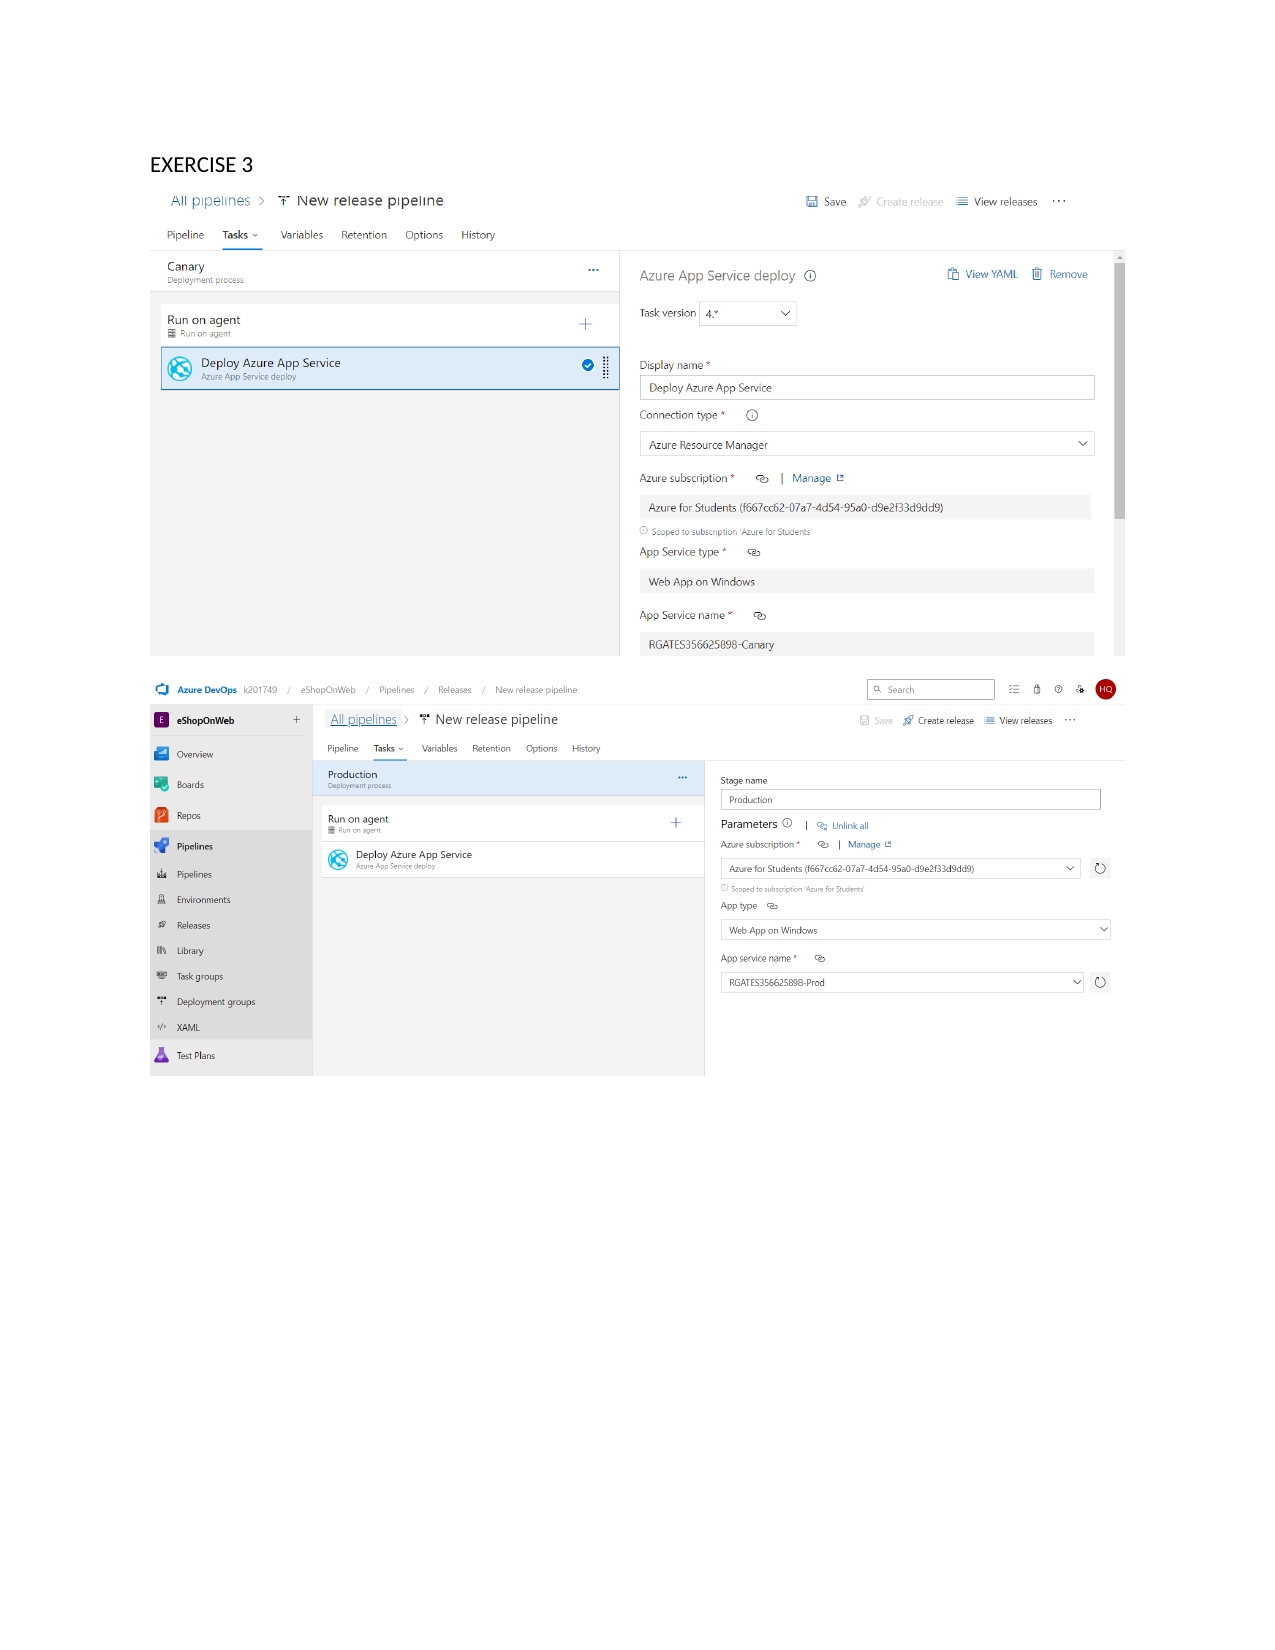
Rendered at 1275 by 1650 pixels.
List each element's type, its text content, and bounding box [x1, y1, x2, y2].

picture [150, 674, 1125, 1076]
text EXERCISE 3 [150, 150, 1125, 178]
picture [150, 196, 1125, 656]
